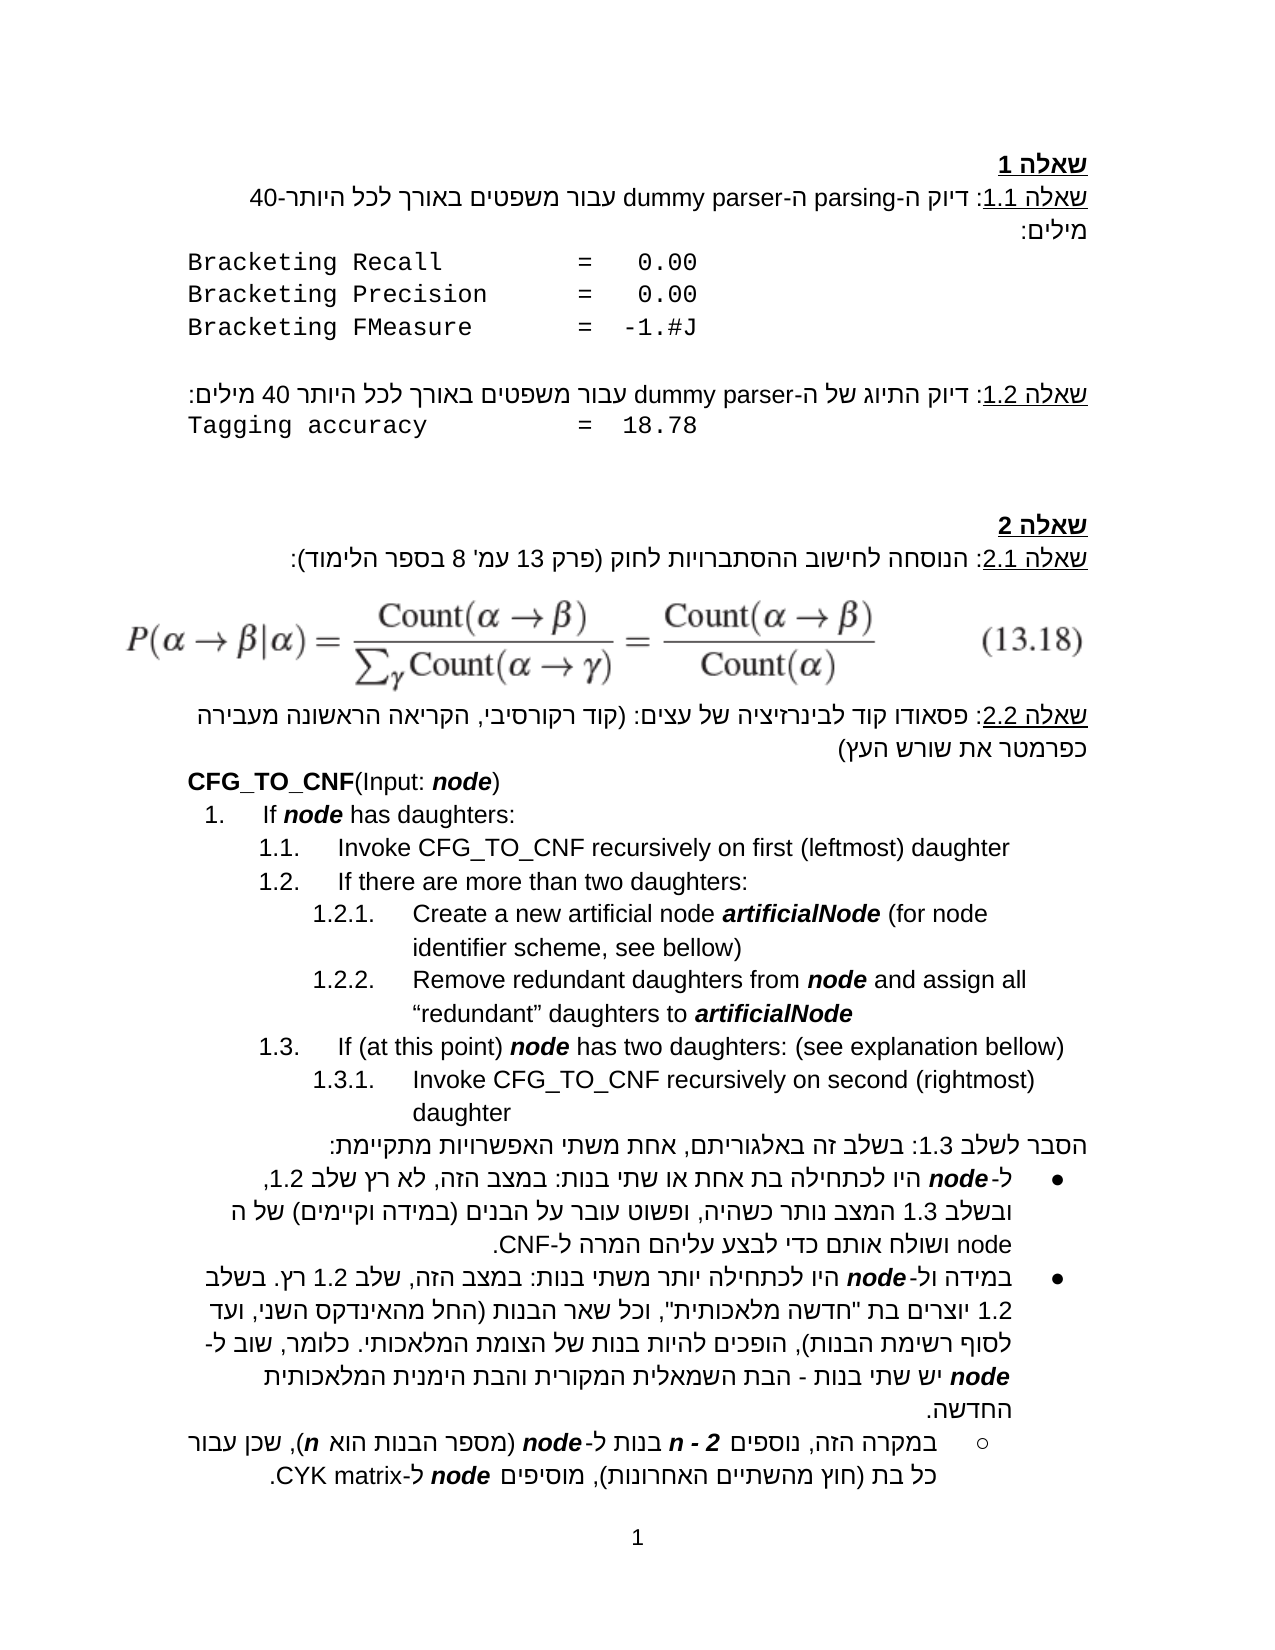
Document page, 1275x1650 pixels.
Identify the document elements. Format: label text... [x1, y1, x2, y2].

list If there are more than two daughters: [300, 866, 1087, 895]
list Remove redundant daughters from node and assign all “redundant” daughters to artificialNode [375, 966, 1087, 1027]
text Tagging accuracy = 18.78 [187, 413, 1087, 441]
picture [125, 577, 1088, 698]
list Invoke CFG_TO_CNF recursively on second (rightmost) daughter [375, 1064, 1087, 1126]
text שאלה 2 [187, 511, 1087, 540]
text שאלה 1.2: דיוק התיוג של ה-dummy parser עבור משפטים באורך לכל היותר 40 מילים: [187, 379, 1087, 408]
list ל-node היו לכתחילה בת אחת או שתי בנות: במצב הזה, לא רץ שלב 1.2, ובשלב 1.3 המצב נותר כשהיה, ופשוט עובר על הבנים (במידה וקיימים) של הnode ושולח אותם כדי לבצע עליהם המרה ל-CNF. [187, 1164, 1050, 1258]
text CFG_TO_CNF(Input: node) [187, 767, 1087, 796]
text Bracketing Precision = 0.00 [187, 282, 1087, 310]
text שאלה 2.2: פסאודו קוד לבינרזיציה של עצים: (קוד רקורסיבי, הקריאה הראשונה מעבירה כפרמטר את שורש העץ) [187, 701, 1087, 763]
list Create a new artificial node artificialNode (for node identifier scheme, see bellow) [375, 899, 1087, 961]
list במקרה הזה, נוספים n - 2 בנות ל-node (מספר הבנות הוא n), שכן עבור כל בת (חוץ מהשתיים האחרונות), מוסיפים node ל-CYK matrix. [187, 1428, 975, 1489]
text הסבר לשלב 1.3: בשלב זה באלגוריתם, אחת משתי האפשרויות מתקיימת: [187, 1131, 1087, 1159]
text Bracketing Recall = 0.00 [187, 249, 1087, 277]
text שאלה 1 [187, 150, 1087, 179]
list במידה ול-node היו לכתחילה יותר משתי בנות: במצב הזה, שלב 1.2 רץ. בשלב 1.2 יוצרים בת "חדשה מלאכותית", וכל שאר הבנות (החל מהאינדקס השני, ועד לסוף רשימת הבנות), הופכים להיות בנות של הצומת המלאכותי. כלומר, שוב ל-node יש שתי בנות - הבת השמאלית המקורית והבת הימנית המלאכותית החדשה. [187, 1263, 1050, 1423]
list Invoke CFG_TO_CNF recursively on first (leftmost) daughter [300, 833, 1087, 862]
text שאלה 1.1: דיוק ה-parsing ה-dummy parser עבור משפטים באורך לכל היותר-40 מילים: [187, 183, 1087, 245]
list If (at this point) node has two daughters: (see explanation bellow) [300, 1032, 1087, 1060]
text Bracketing FMeasure = -1.#J [187, 314, 1087, 342]
text שאלה 2.1: הנוסחה לחישוב ההסתברויות לחוק (פרק 13 עמ' 8 בספר הלימוד): [187, 544, 1087, 573]
list If node has daughters: [225, 800, 1087, 829]
